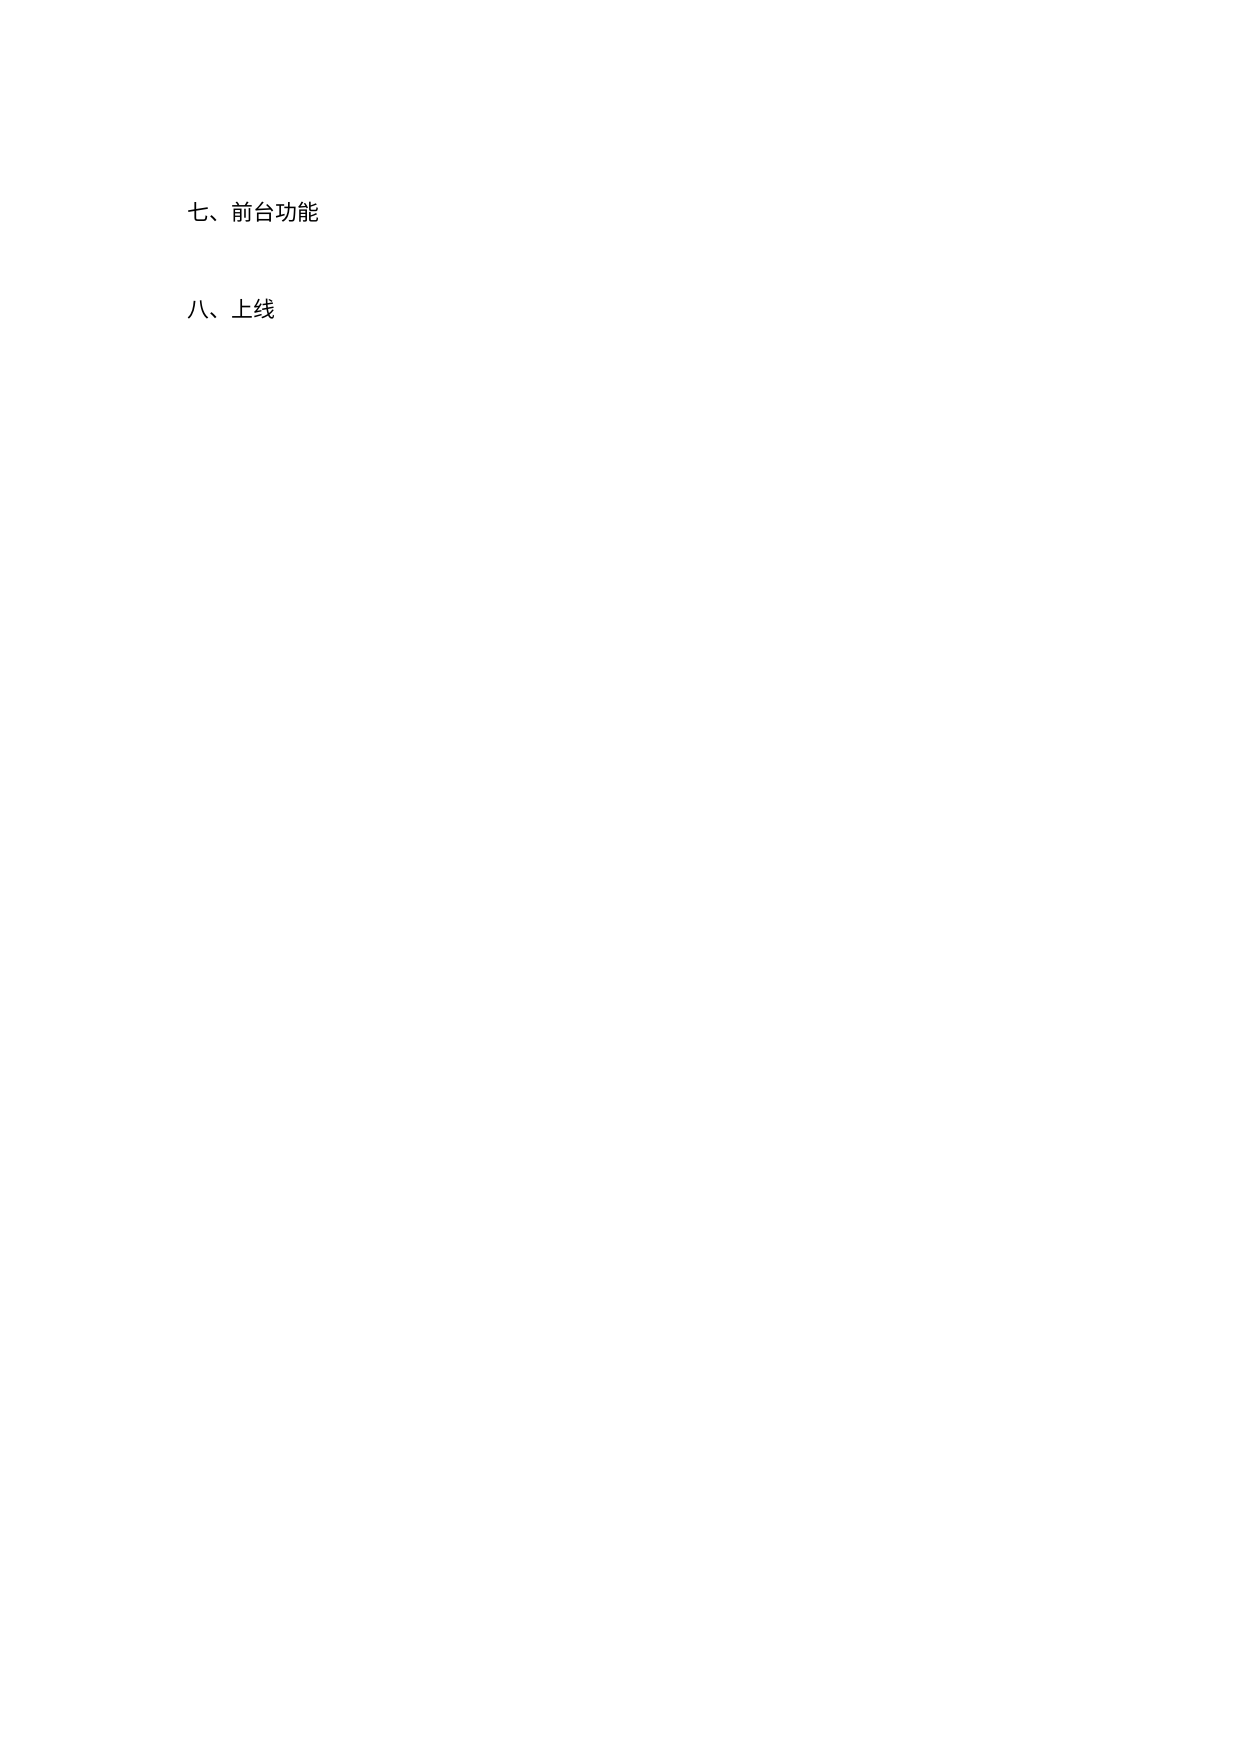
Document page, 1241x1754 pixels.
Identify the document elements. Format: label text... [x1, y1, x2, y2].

list 上线 [187, 292, 1053, 324]
list 前台功能 [187, 194, 1053, 227]
